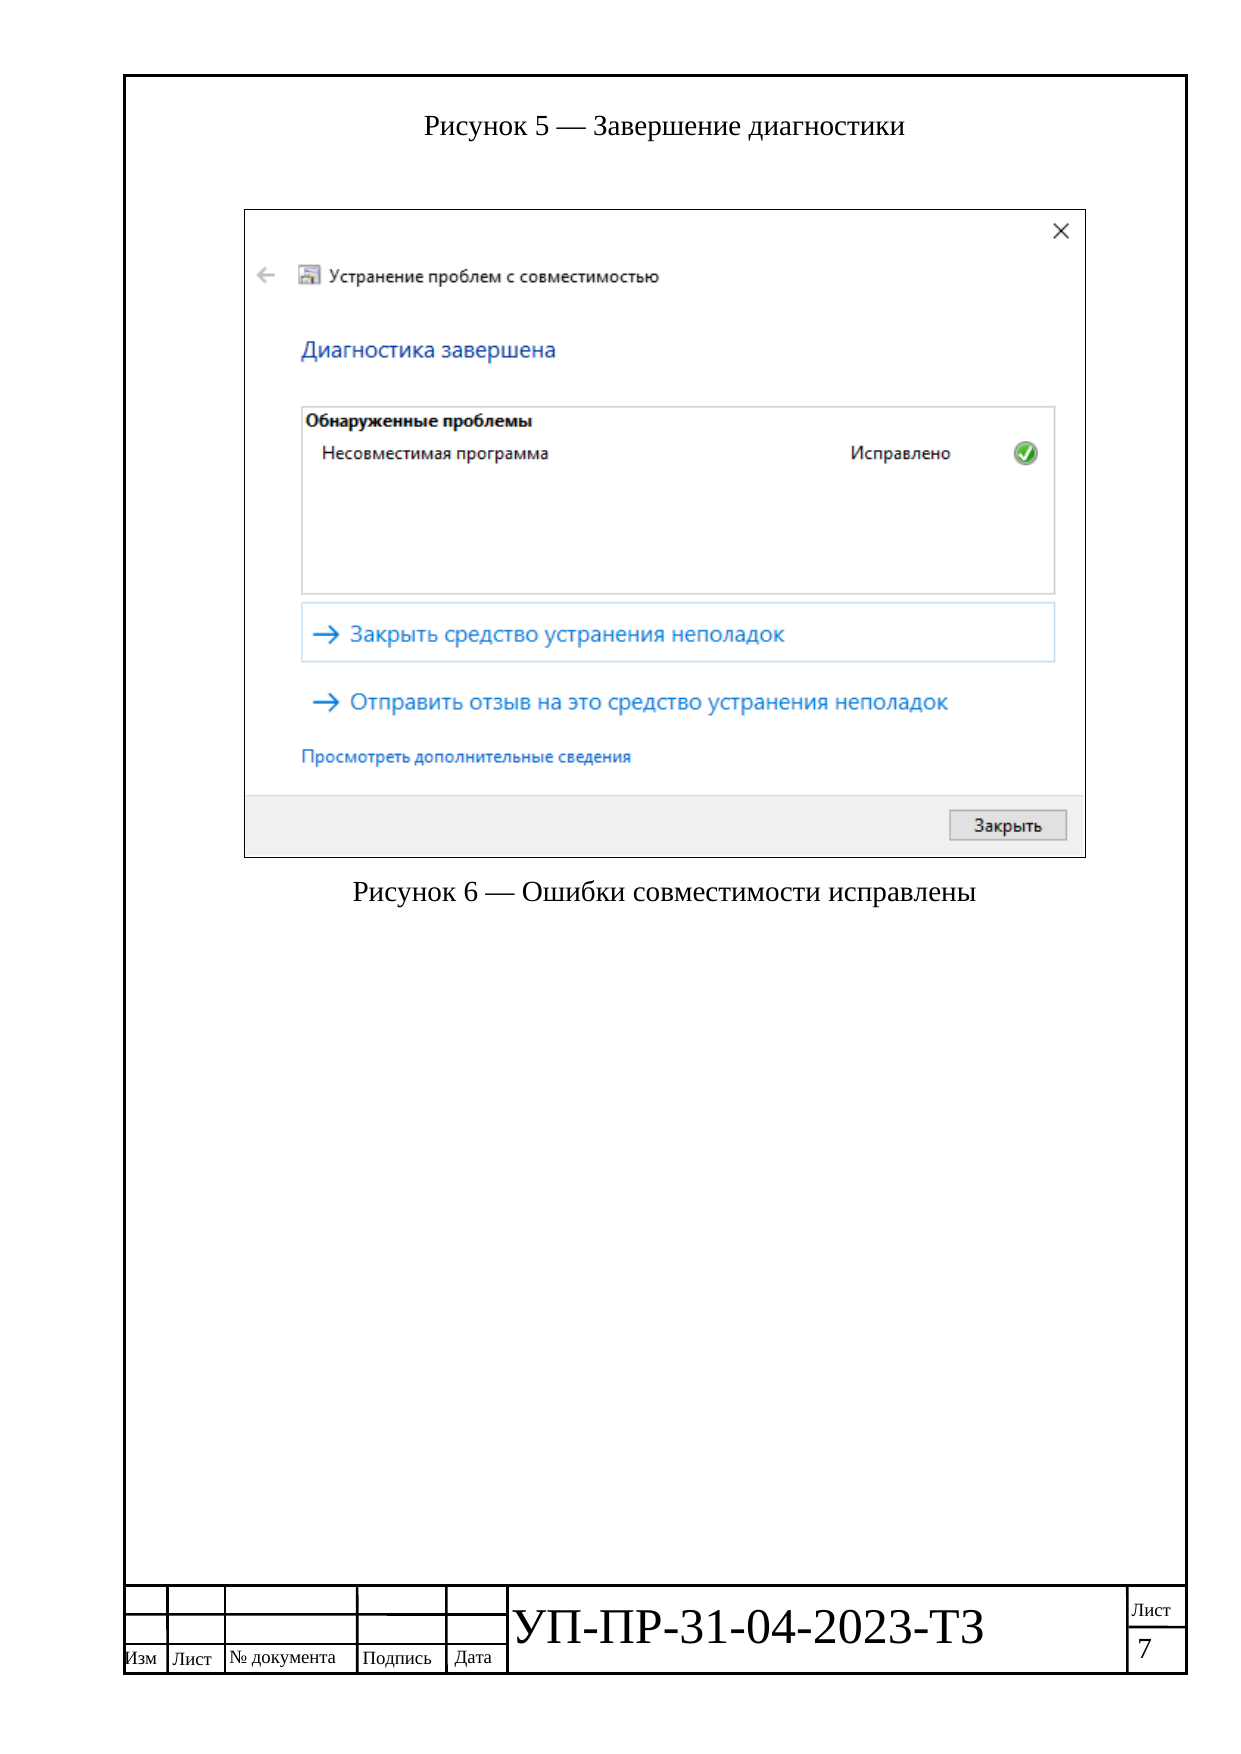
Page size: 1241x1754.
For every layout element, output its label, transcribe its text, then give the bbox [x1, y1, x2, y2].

text Рисунок 6 — Ошибки совместимости исправлены [177, 874, 1152, 908]
text Рисунок 5 — Завершение диагностики [177, 108, 1152, 142]
picture [245, 210, 1085, 857]
